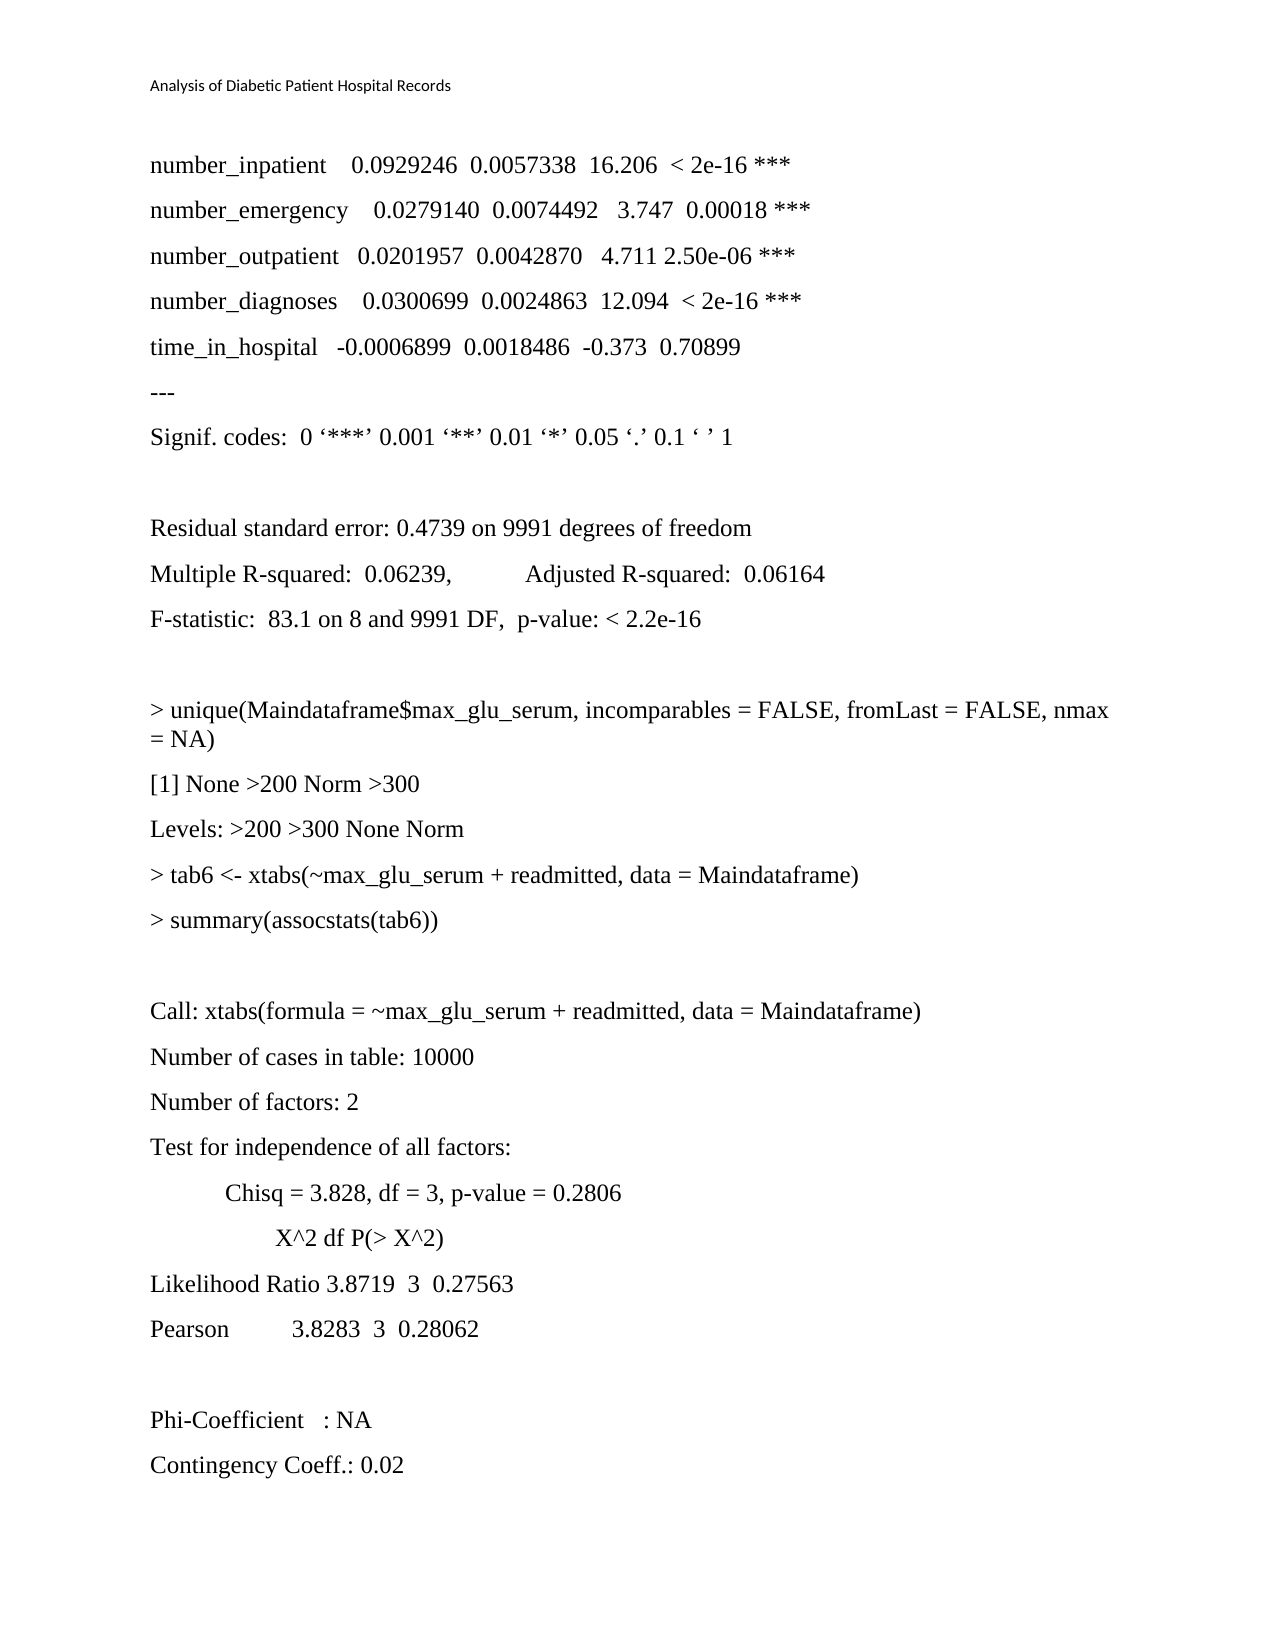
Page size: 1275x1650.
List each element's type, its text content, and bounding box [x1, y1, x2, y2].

text Pearson 3.8283 3 0.28062 [150, 1314, 1125, 1343]
text Test for independence of all factors: [150, 1132, 1125, 1161]
text Number of factors: 2 [150, 1087, 1125, 1116]
text > tab6 <- xtabs(~max_glu_serum + readmitted, data = Maindataframe) [150, 860, 1125, 889]
text Chisq = 3.828, df = 3, p-value = 0.2806 [150, 1178, 1125, 1207]
text > summary(assocstats(tab6)) [150, 905, 1125, 934]
text > unique(Maindataframe$max_glu_serum, incomparables = FALSE, fromLast = FALSE, nmax = NA) [150, 695, 1125, 752]
text [1] None >200 Norm >300 [150, 769, 1125, 798]
text number_outpatient 0.0201957 0.0042870 4.711 2.50e-06 *** [150, 241, 1125, 269]
text Number of cases in table: 10000 [150, 1042, 1125, 1070]
text Multiple R-squared: 0.06239, Adjusted R-squared: 0.06164 [150, 559, 1125, 587]
text Signif. codes: 0 ‘***’ 0.001 ‘**’ 0.01 ‘*’ 0.05 ‘.’ 0.1 ‘ ’ 1 [150, 422, 1125, 451]
text F-statistic: 83.1 on 8 and 9991 DF, p-value: < 2.2e-16 [150, 604, 1125, 633]
text number_inpatient 0.0929246 0.0057338 16.206 < 2e-16 *** [150, 150, 1125, 179]
text Contingency Coeff.: 0.02 [150, 1450, 1125, 1479]
text Likelihood Ratio 3.8719 3 0.27563 [150, 1269, 1125, 1297]
text number_diagnoses 0.0300699 0.0024863 12.094 < 2e-16 *** [150, 286, 1125, 315]
text number_emergency 0.0279140 0.0074492 3.747 0.00018 *** [150, 195, 1125, 224]
text X^2 df P(> X^2) [150, 1223, 1125, 1252]
text Levels: >200 >300 None Norm [150, 814, 1125, 843]
text Call: xtabs(formula = ~max_glu_serum + readmitted, data = Maindataframe) [150, 996, 1125, 1025]
text Phi-Coefficient : NA [150, 1405, 1125, 1434]
text Residual standard error: 0.4739 on 9991 degrees of freedom [150, 513, 1125, 542]
text time_in_hospital -0.0006899 0.0018486 -0.373 0.70899 [150, 332, 1125, 360]
text --- [150, 377, 1125, 406]
